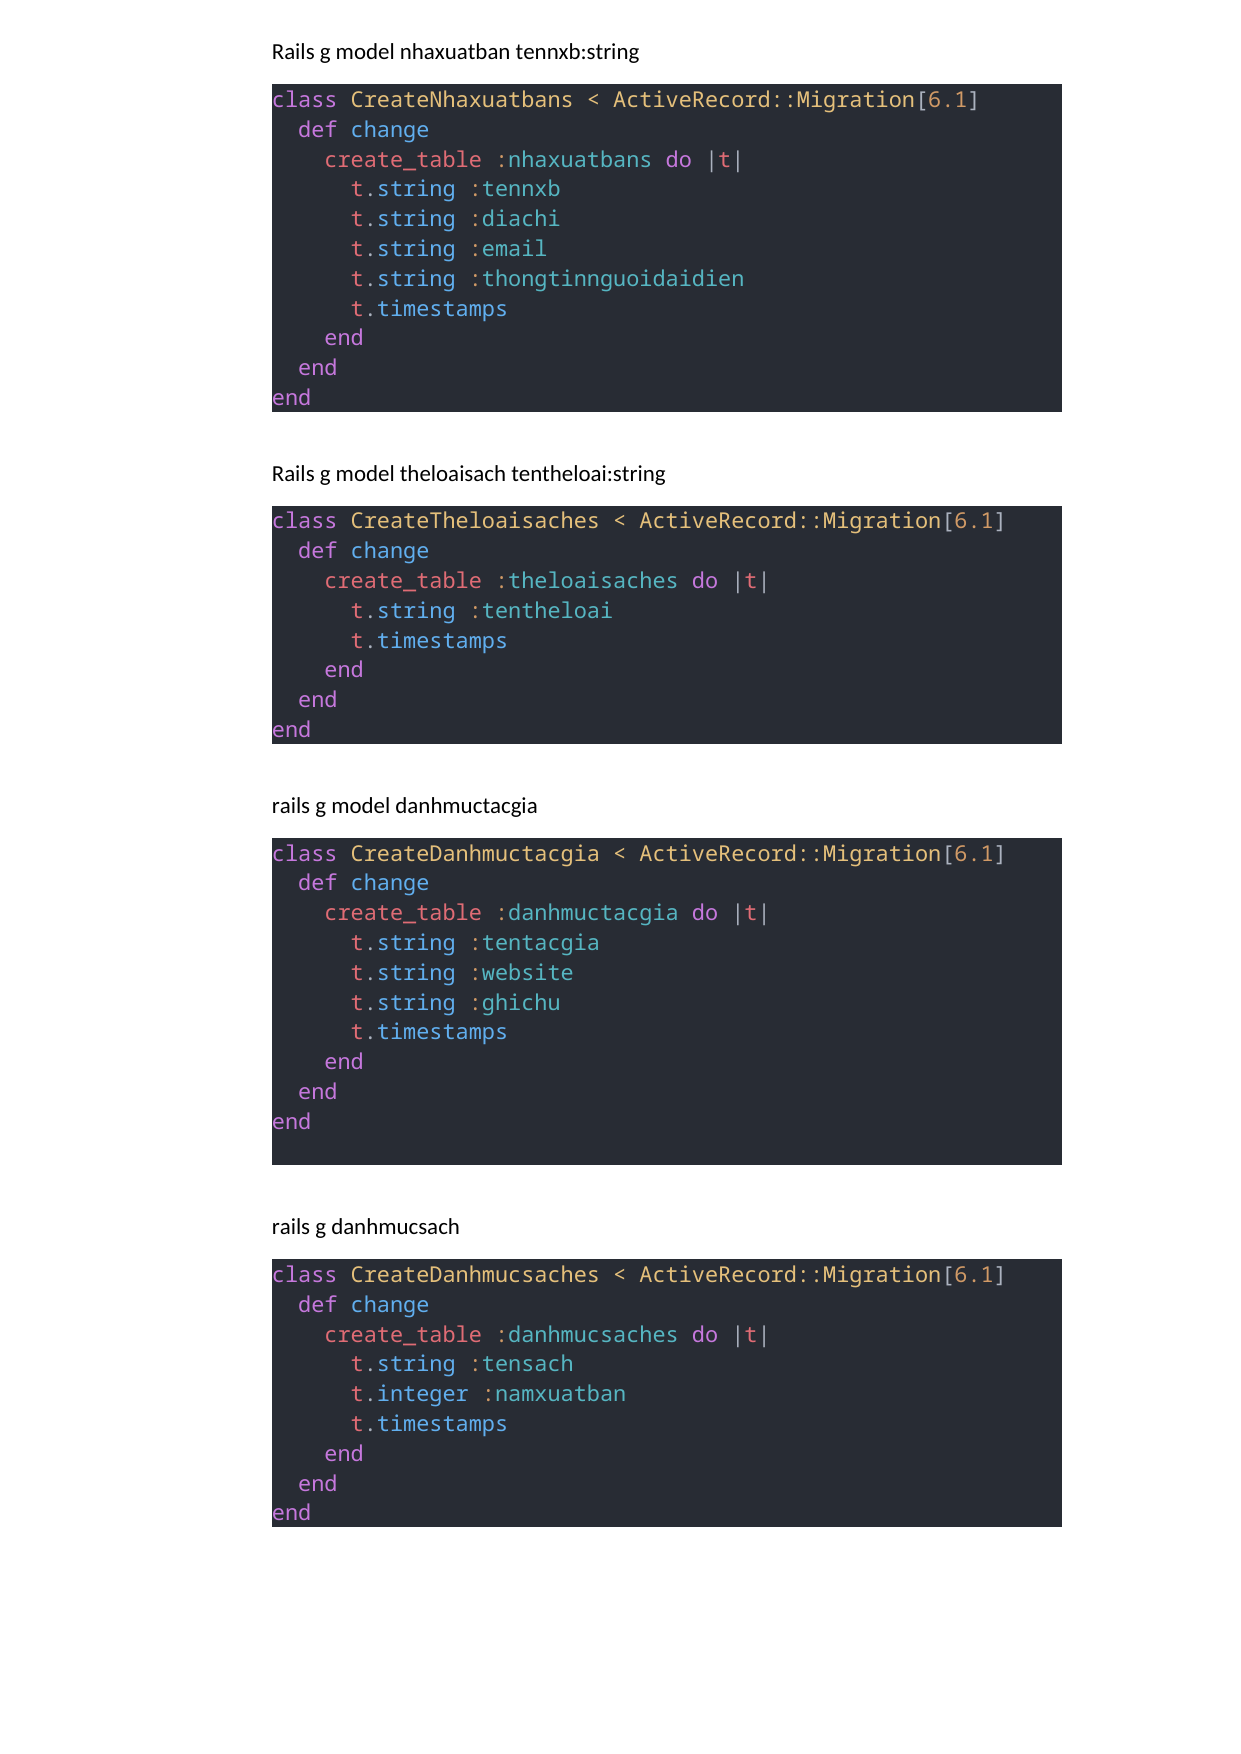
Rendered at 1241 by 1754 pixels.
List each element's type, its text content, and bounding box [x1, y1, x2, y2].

text t.string :website [272, 957, 1062, 987]
text end [272, 714, 1062, 744]
text t.string :email [272, 233, 1062, 263]
text end [272, 684, 1062, 714]
text t.string :tentheloai [272, 595, 1062, 625]
text t.string :ghichu [272, 987, 1062, 1016]
text def change [272, 535, 1062, 565]
text end [272, 1076, 1062, 1106]
text t.timestamps [272, 1408, 1062, 1438]
text end [272, 382, 1062, 412]
text end [272, 1438, 1062, 1468]
text t.timestamps [272, 1016, 1062, 1046]
text rails g model danhmuctacgia [272, 791, 1062, 819]
text t.timestamps [272, 625, 1062, 654]
text t.integer :namxuatban [272, 1378, 1062, 1408]
text class CreateDanhmucsaches < ActiveRecord::Migration[6.1] [272, 1259, 1062, 1289]
text create_table :theloaisaches do |t| [272, 565, 1062, 595]
text t.string :tensach [272, 1348, 1062, 1378]
text t.string :tennxb [272, 173, 1062, 203]
text end [272, 654, 1062, 684]
text create_table :nhaxuatbans do |t| [272, 144, 1062, 173]
text t.string :tentacgia [272, 927, 1062, 957]
text end [272, 1497, 1062, 1527]
text class CreateDanhmuctacgia < ActiveRecord::Migration[6.1] [272, 838, 1062, 867]
text rails g danhmucsach [272, 1212, 1062, 1240]
text Rails g model theloaisach tentheloai:string [272, 459, 1062, 487]
text Rails g model nhaxuatban tennxb:string [272, 37, 1062, 65]
text def change [272, 1289, 1062, 1319]
text t.string :thongtinnguoidaidien [272, 263, 1062, 293]
text end [272, 1468, 1062, 1497]
text class CreateTheloaisaches < ActiveRecord::Migration[6.1] [272, 506, 1062, 535]
text end [272, 1046, 1062, 1076]
text end [272, 1106, 1062, 1136]
text end [272, 352, 1062, 382]
text def change [272, 867, 1062, 897]
text t.timestamps [272, 293, 1062, 322]
text class CreateNhaxuatbans < ActiveRecord::Migration[6.1] [272, 84, 1062, 114]
text create_table :danhmucsaches do |t| [272, 1319, 1062, 1348]
text def change [272, 114, 1062, 144]
text t.string :diachi [272, 203, 1062, 233]
text end [272, 322, 1062, 352]
text create_table :danhmuctacgia do |t| [272, 897, 1062, 927]
